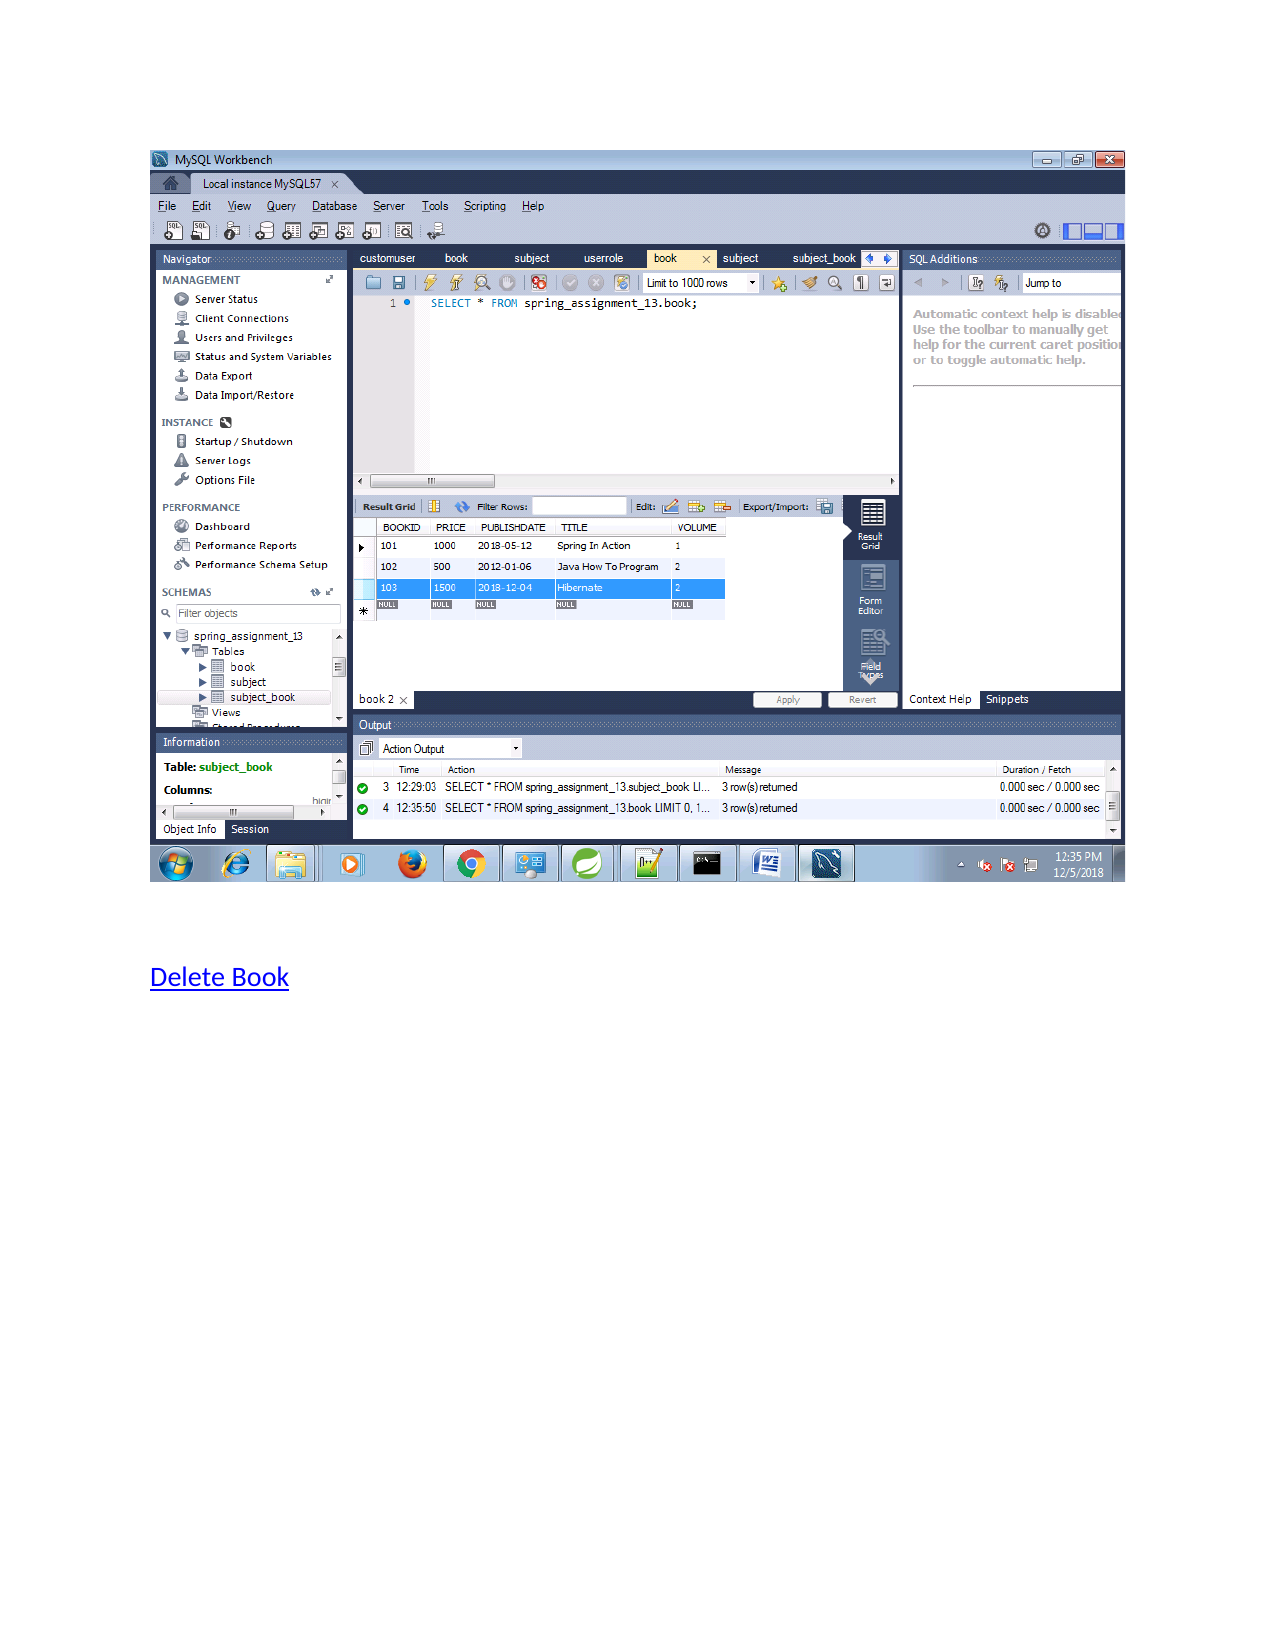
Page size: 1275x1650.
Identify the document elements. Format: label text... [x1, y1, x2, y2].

text Delete Book [150, 959, 1125, 994]
picture [150, 150, 1125, 882]
